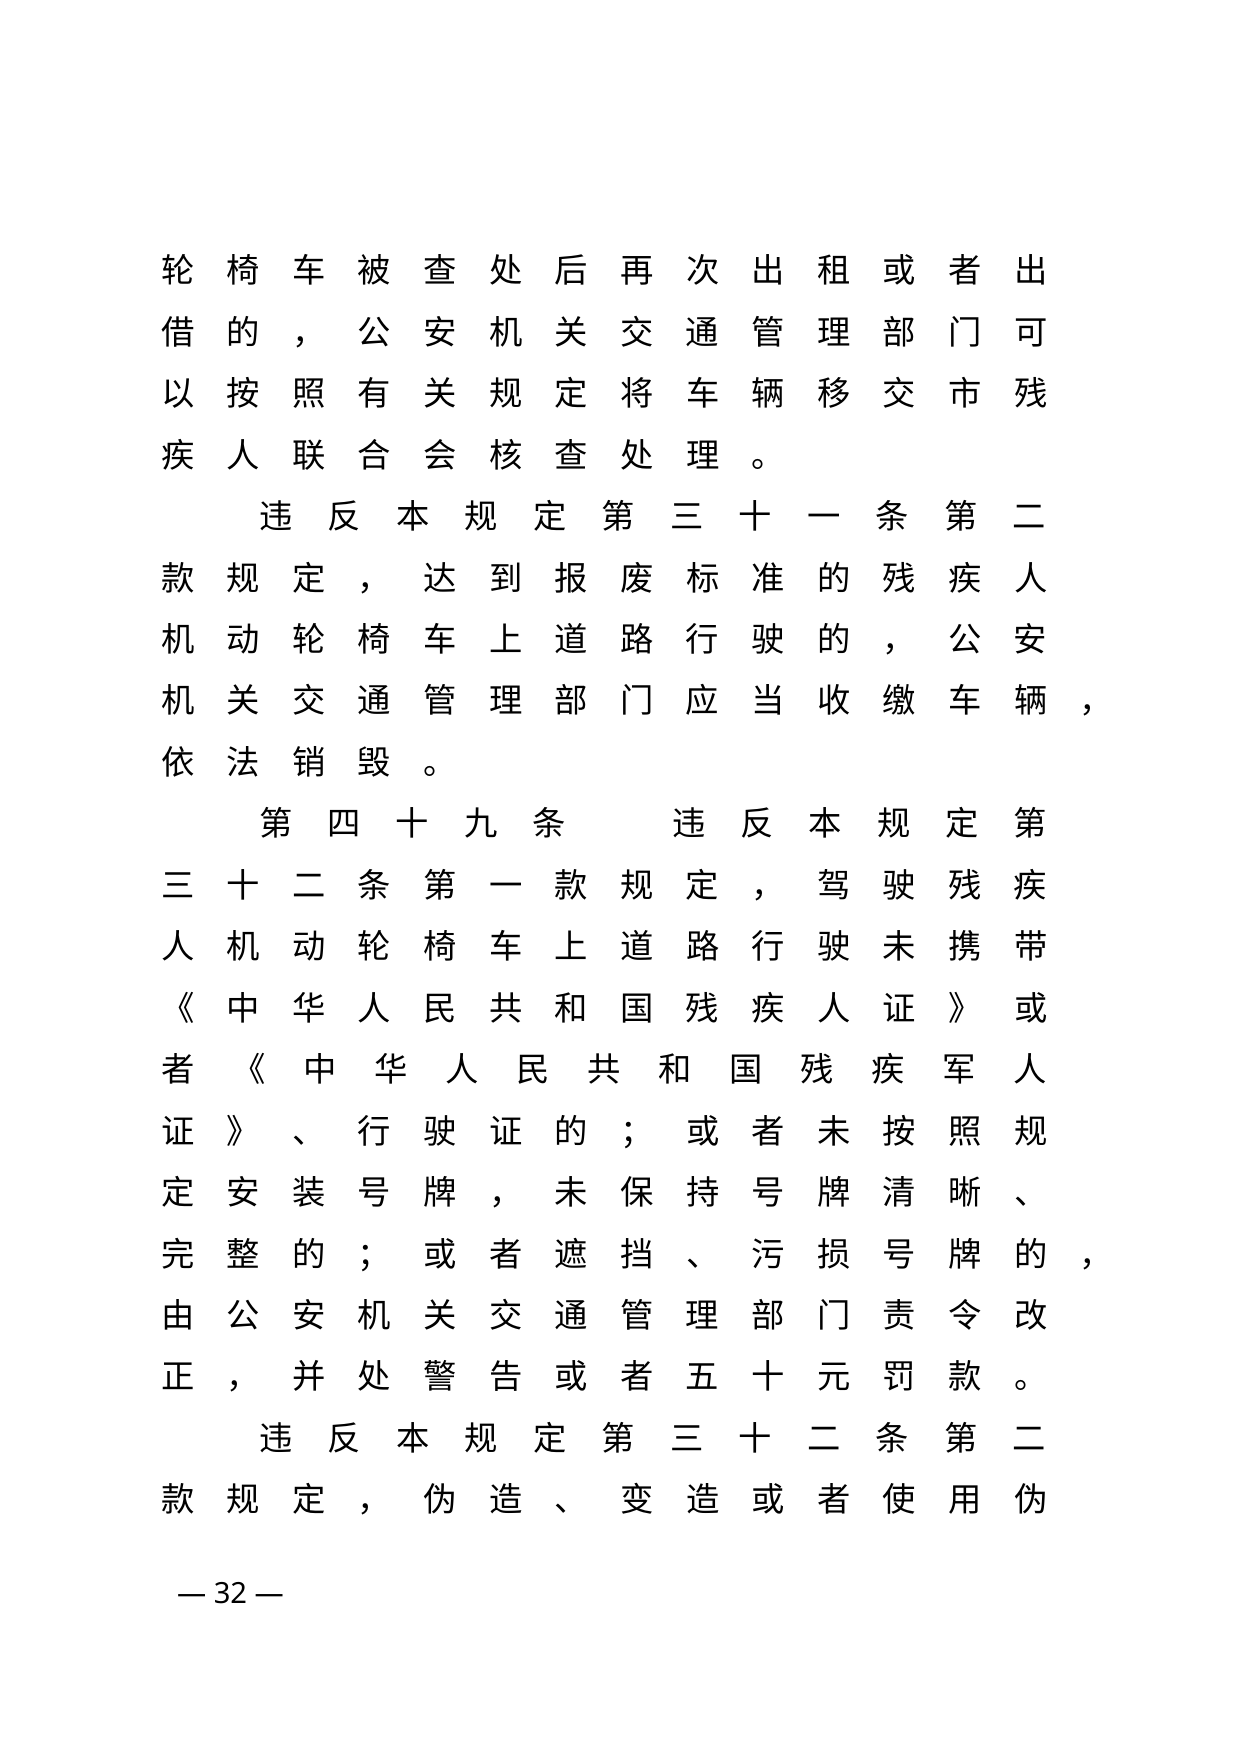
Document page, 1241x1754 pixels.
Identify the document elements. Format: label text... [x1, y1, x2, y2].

text 第四十九条 违反本规定第三十二条第一款规定，驾驶残疾人机动轮椅车上道路行驶未携带《中华人民共和国残疾人证》或者《中华人民共和国残疾军人证》、行驶证的；或者未按照规定安装号牌，未保持号牌清晰、完整的；或者遮挡、污损号牌的，由公安机关交通管理部门责令改正，并处警告或者五十元罚款。 [161, 791, 1079, 1405]
text 违反本规定第三十一条第二款规定，达到报废标准的残疾人机动轮椅车上道路行驶的，公安机关交通管理部门应当收缴车辆，依法销毁。 [161, 483, 1079, 791]
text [161, 237, 1079, 483]
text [161, 1405, 1079, 1528]
